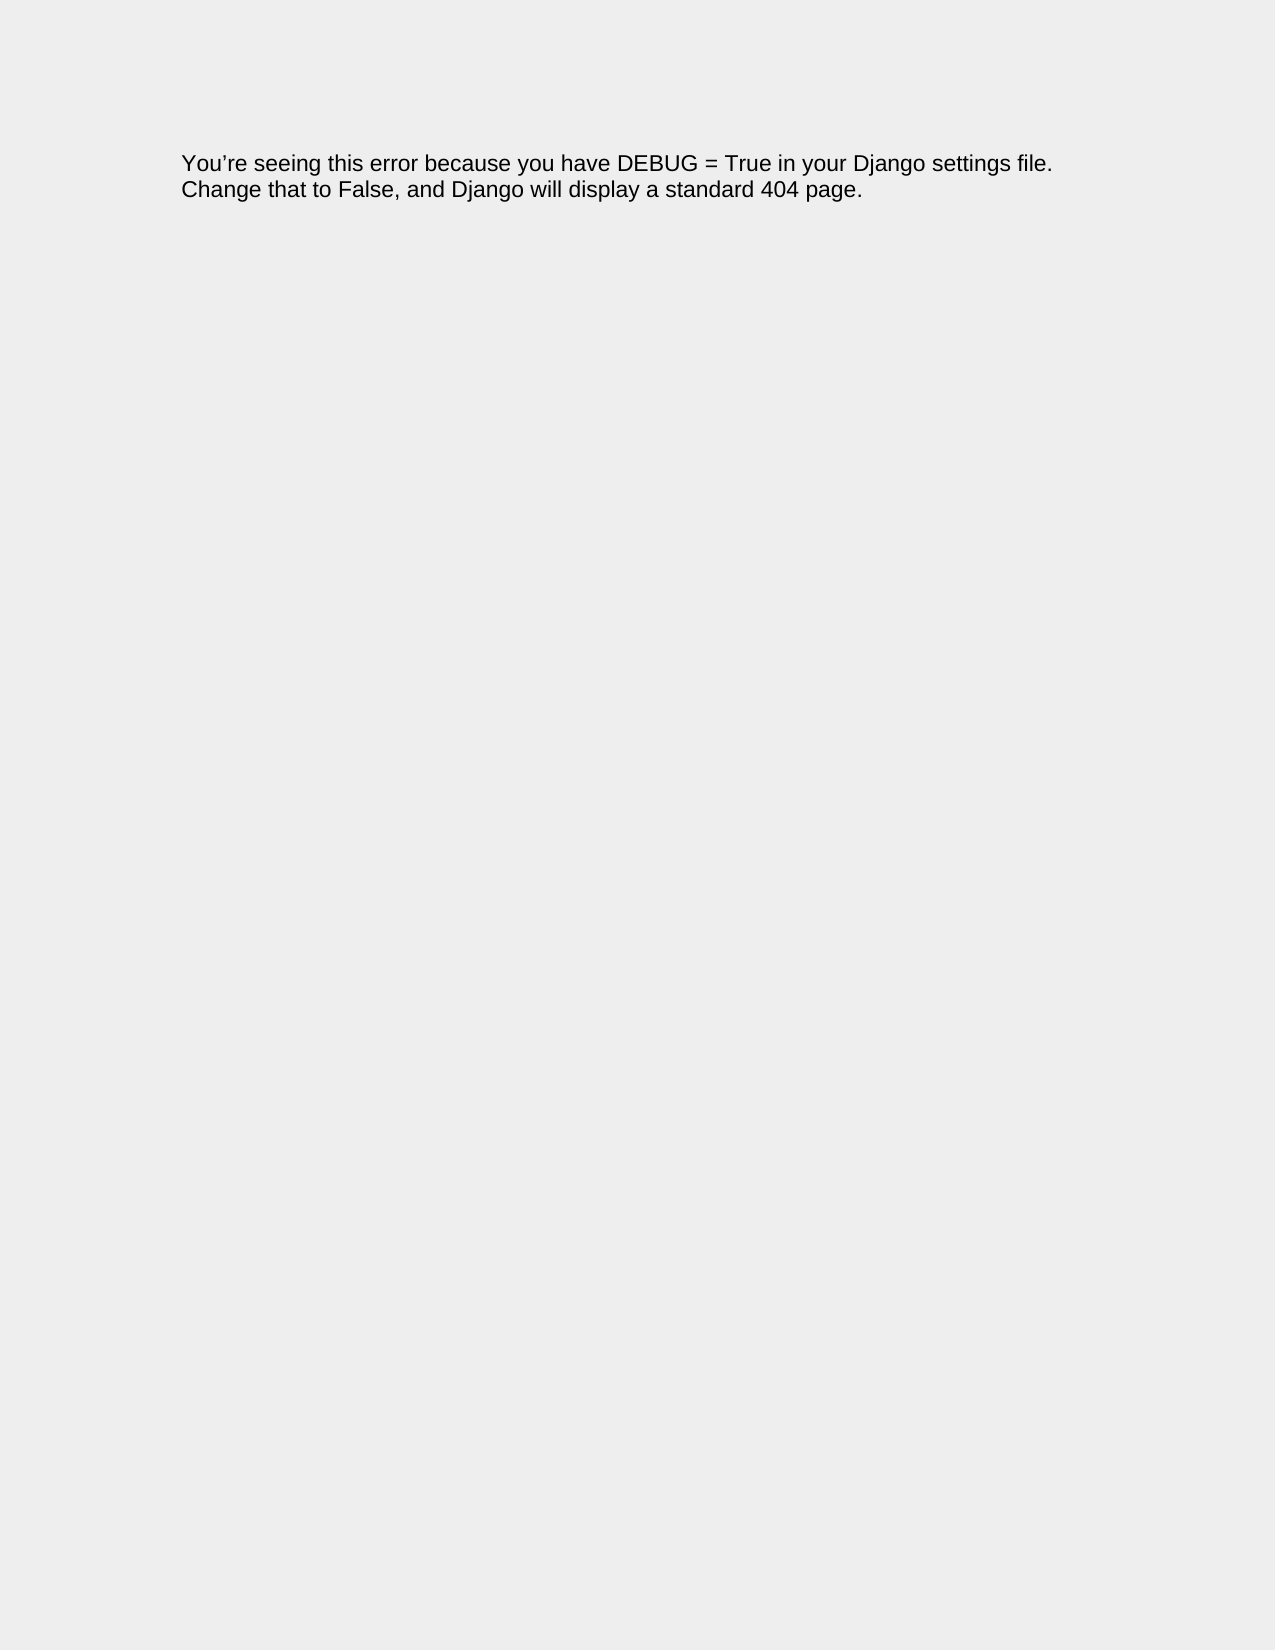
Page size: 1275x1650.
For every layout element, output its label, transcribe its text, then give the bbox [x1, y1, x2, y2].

text You’re seeing this error because you have DEBUG = True in your Django settings file. Change that to False, and Django will display a standard 404 page. [181, 150, 1094, 203]
